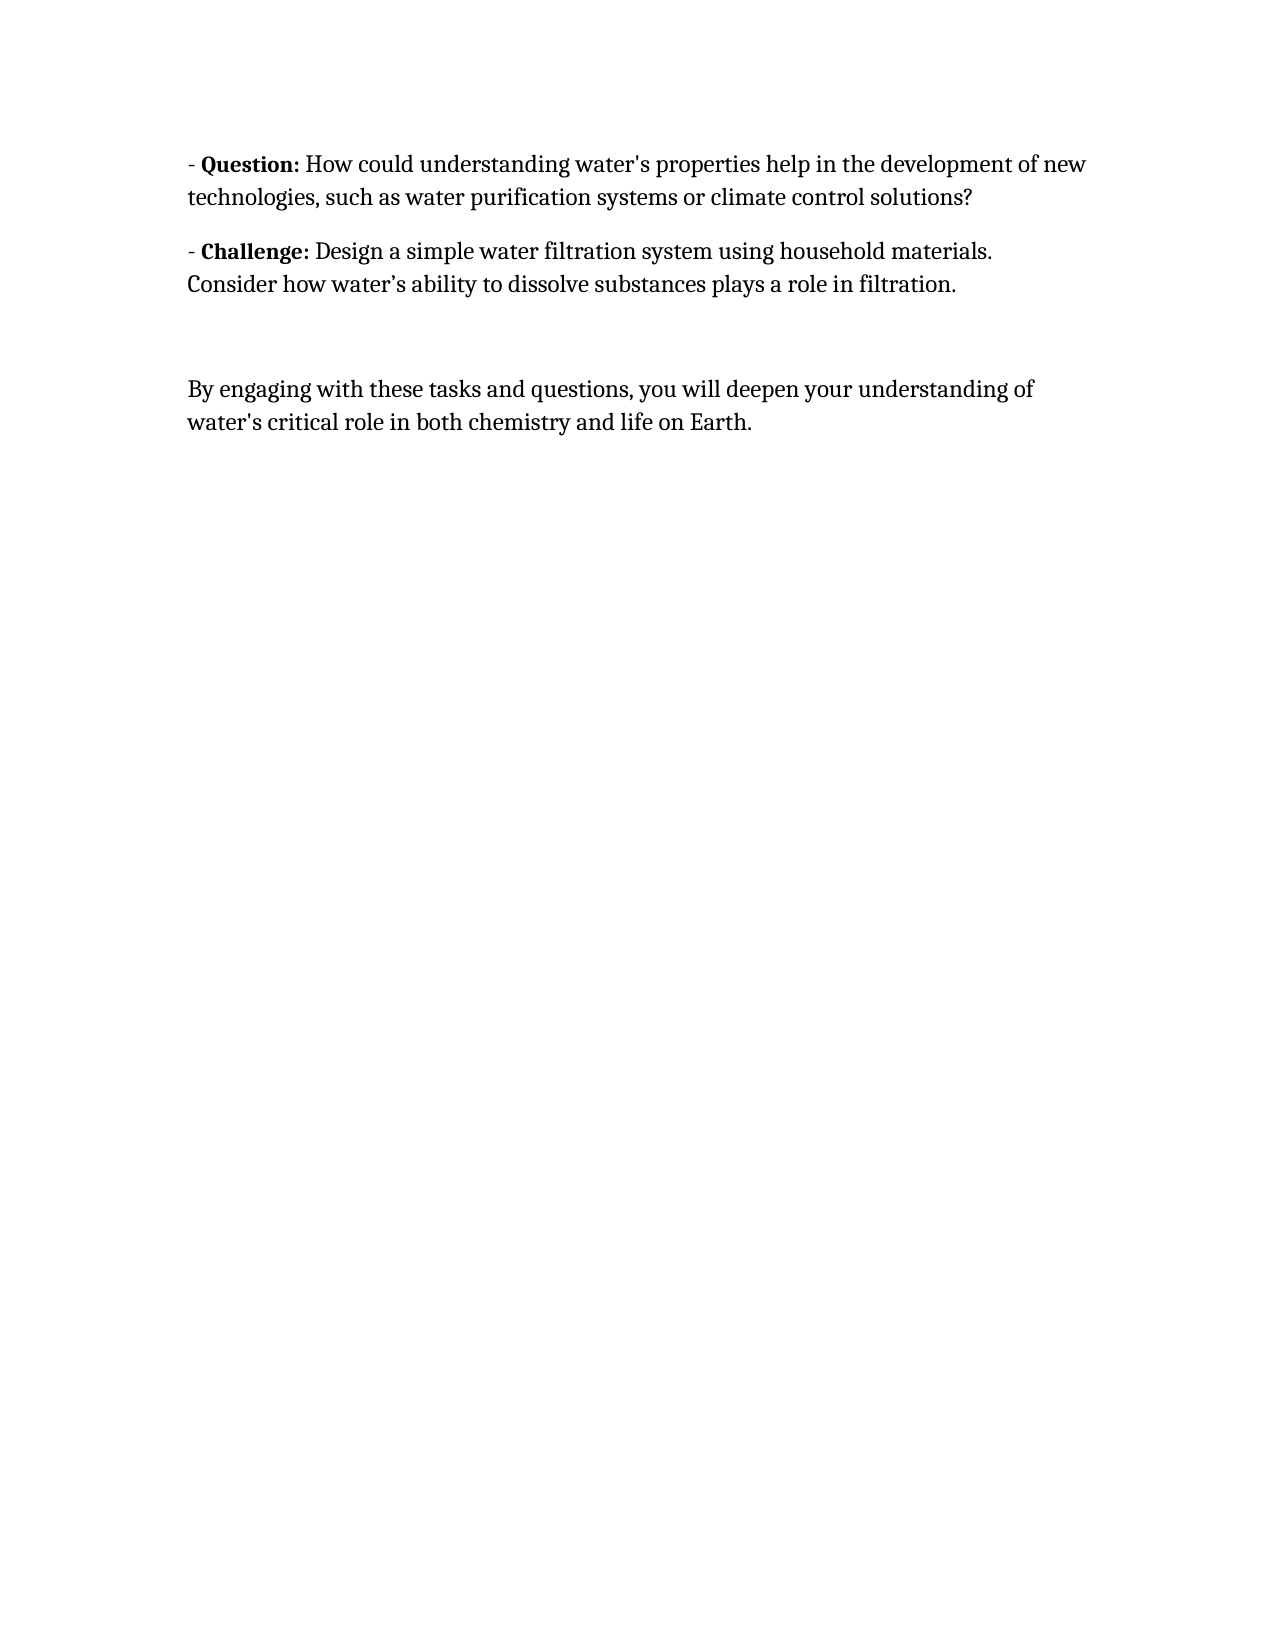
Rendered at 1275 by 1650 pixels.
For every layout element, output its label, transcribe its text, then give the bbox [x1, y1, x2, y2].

text - Challenge: Design a simple water filtration system using household materials. Consider how water’s ability to dissolve substances plays a role in filtration. [187, 237, 1087, 299]
text - Question: How could understanding water's properties help in the development of new technologies, such as water purification systems or climate control solutions? [187, 150, 1087, 212]
text By engaging with these tasks and questions, you will deepen your understanding of water's critical role in both chemistry and life on Earth. [187, 375, 1087, 437]
